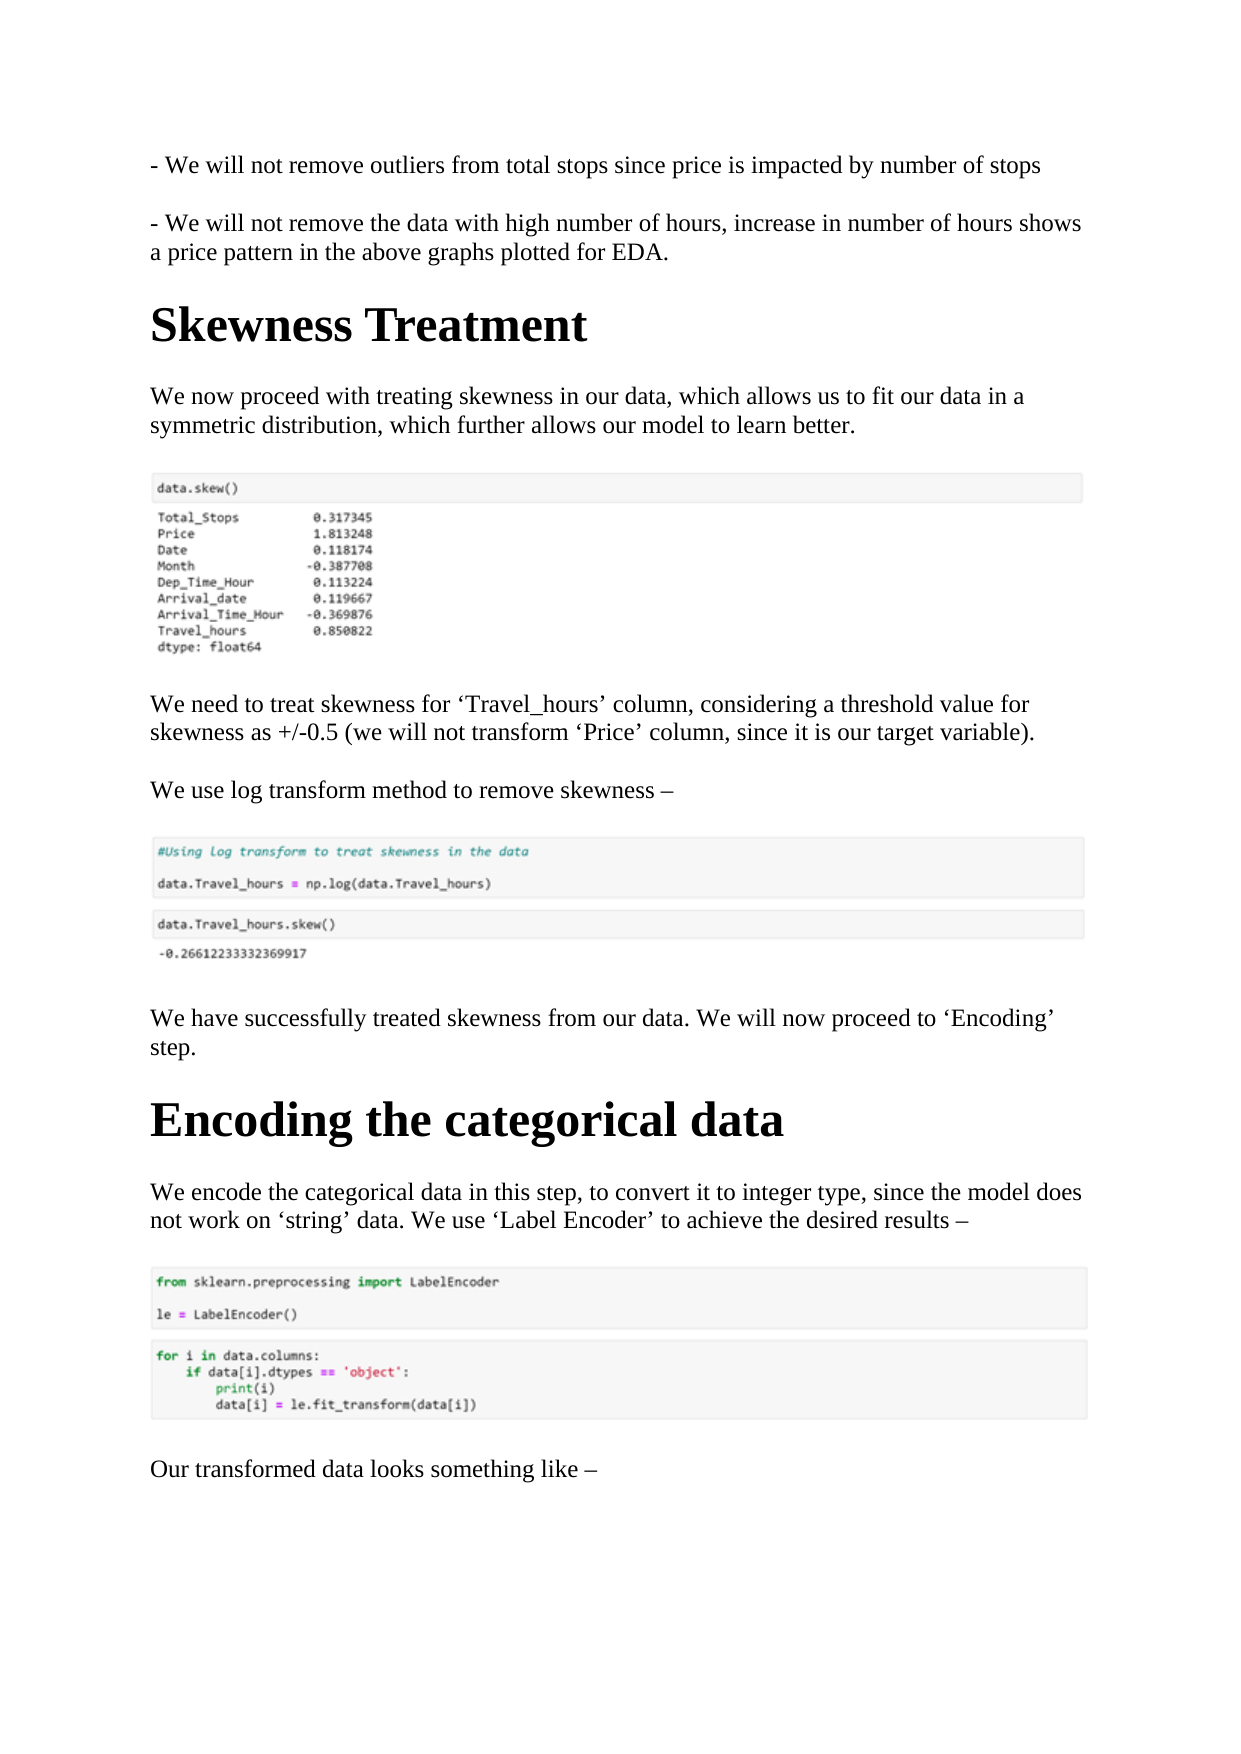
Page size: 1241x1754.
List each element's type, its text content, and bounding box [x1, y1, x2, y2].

text We encode the categorical data in this step, to convert it to integer type, since the model does not work on ‘string’ data. We use ‘Label Encoder’ to achieve the desired results – [150, 1177, 1090, 1234]
picture [150, 1263, 1091, 1426]
text - We will not remove outliers from total stops since price is impacted by number of stops [150, 150, 1090, 179]
picture [150, 467, 1091, 660]
text We now proceed with treating skewness in our data, which allows us to fit our data in a symmetric distribution, which further allows our model to learn better. [150, 381, 1090, 439]
picture [150, 833, 1091, 975]
text We use log transform method to remove skewness – [150, 775, 1090, 804]
text We have successfully treated skewness from our data. We will now proceed to ‘Encoding’ step. [150, 1003, 1090, 1061]
text Skewness Treatment [150, 294, 1090, 352]
text Our transformed data looks something like – [150, 1454, 1090, 1483]
text Encoding the categorical data [150, 1090, 1090, 1148]
text - We will not remove the data with high number of hours, increase in number of hours shows a price pattern in the above graphs plotted for EDA. [150, 208, 1090, 265]
text We need to treat skewness for ‘Travel_hours’ column, considering a threshold value for skewness as +/-0.5 (we will not transform ‘Price’ column, since it is our target variable). [150, 689, 1090, 746]
